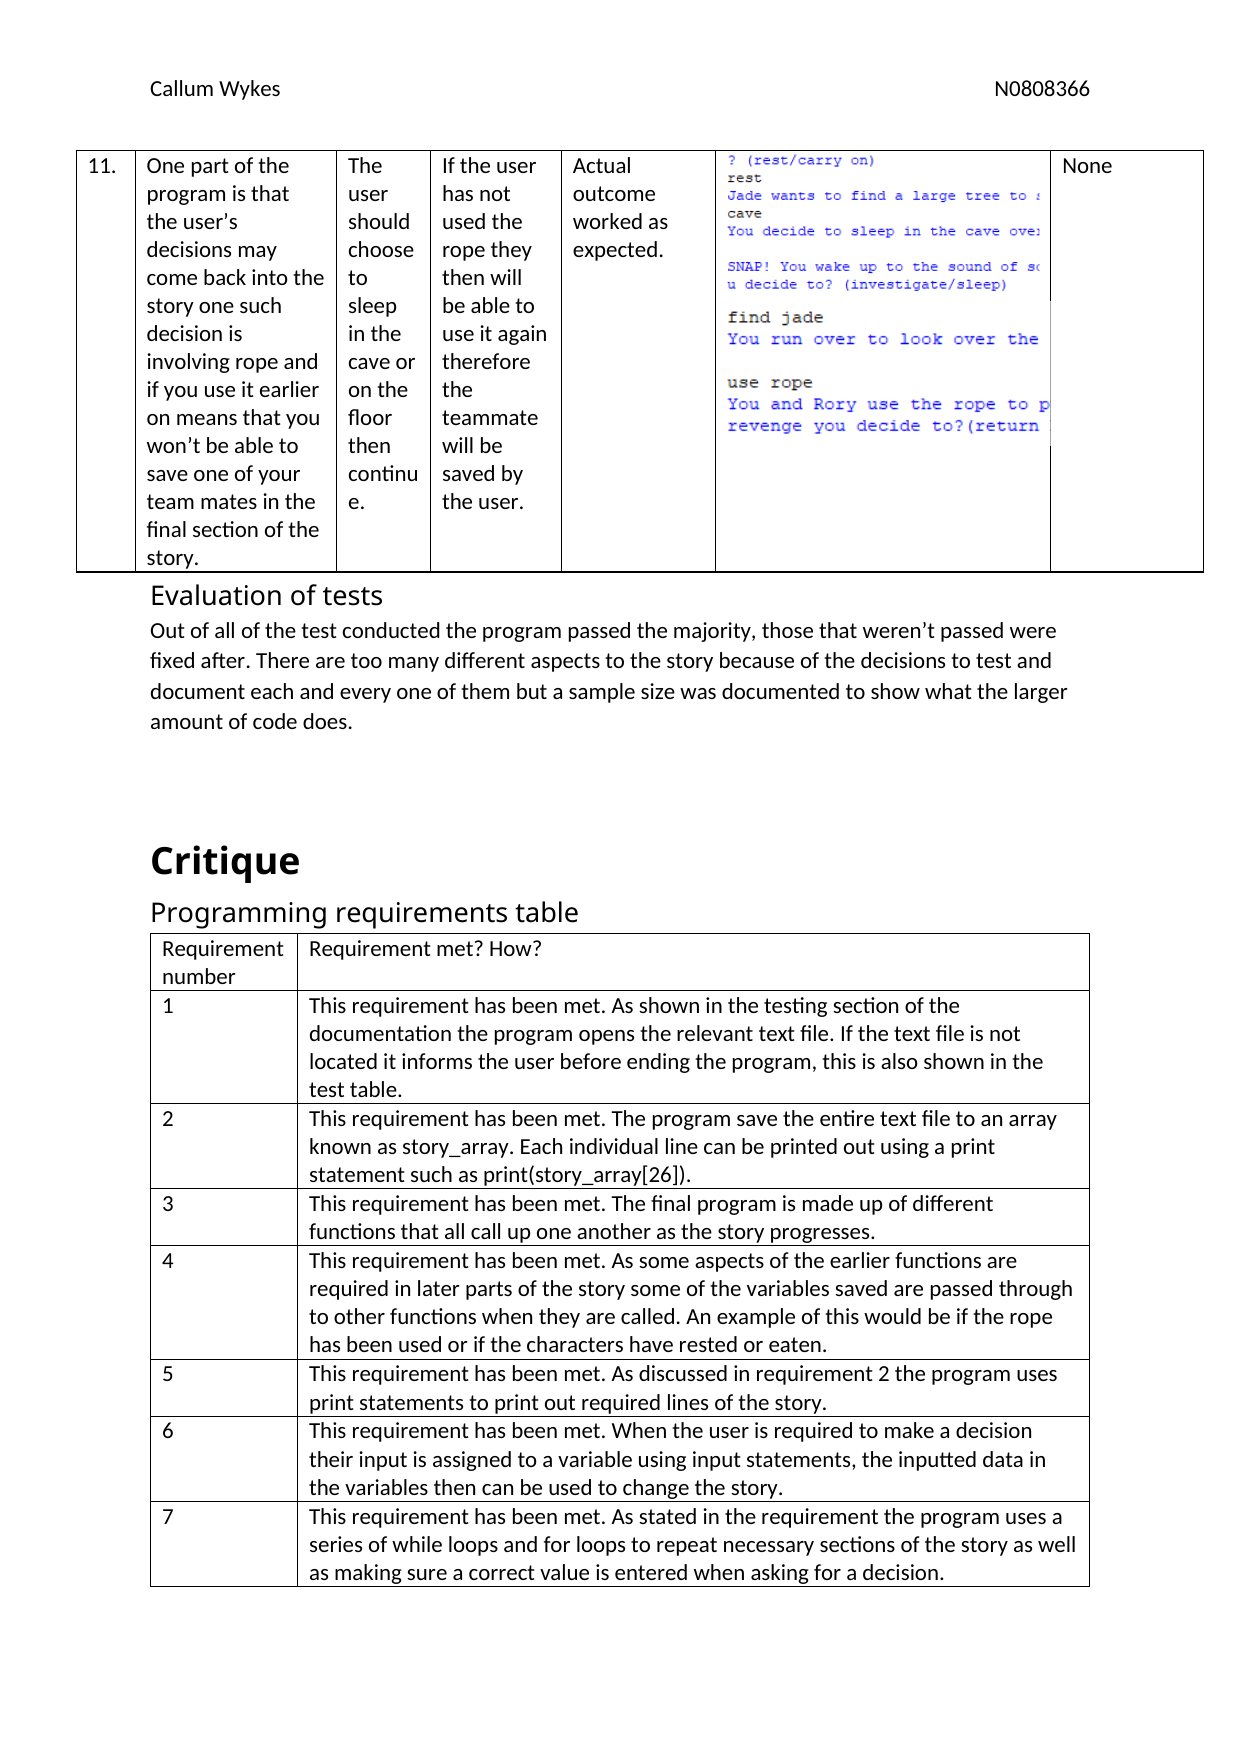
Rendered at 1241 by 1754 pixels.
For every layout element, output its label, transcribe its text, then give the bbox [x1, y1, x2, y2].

table_cell None [1051, 151, 1203, 571]
table_cell 3 [151, 1189, 297, 1245]
table_header Requirement number [151, 934, 297, 990]
table_cell 7 [151, 1502, 297, 1586]
table_cell 2 [151, 1104, 297, 1188]
subtitle Evaluation of tests [150, 577, 1090, 613]
table_cell 5 [151, 1360, 297, 1416]
picture [726, 151, 1051, 446]
table_cell This requirement has been met. The program save the entire text file to an array known as story_array. Each individual line can be printed out using a print statement such as print(story_array[26]). [298, 1104, 1089, 1188]
table_cell 4 [151, 1246, 297, 1358]
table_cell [136, 151, 336, 571]
table_cell This requirement has been met. When the user is required to make a decision their input is assigned to a variable using input statements, the inputted data in the variables then can be used to change the story. [298, 1417, 1089, 1501]
table_cell This requirement has been met. As some aspects of the earlier functions are required in later parts of the story some of the variables saved are passed through to other functions when they are called. An example of this would be if the rope has been used or if the characters have rested or eaten. [298, 1246, 1089, 1358]
table_cell The user should choose to sleep in the cave or on the floor then continue. [337, 151, 430, 571]
table_cell If the user has not used the rope they then will be able to use it again therefore the teammate will be saved by the user. [431, 151, 561, 571]
table_cell 11. [77, 151, 135, 571]
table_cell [562, 151, 715, 571]
subtitle Critique [150, 834, 1090, 885]
table_cell This requirement has been met. The final program is made up of different functions that all call up one another as the story progresses. [298, 1189, 1089, 1245]
table_cell This requirement has been met. As discussed in requirement 2 the program uses print statements to print out required lines of the story. [298, 1360, 1089, 1416]
table_header Requirement met? How? [298, 934, 1089, 990]
table_cell This requirement has been met. As shown in the testing section of the documentation the program opens the relevant text file. If the text file is not located it informs the user before ending the program, this is also shown in the test table. [298, 991, 1089, 1103]
table_cell [716, 151, 1050, 571]
subtitle Programming requirements table [150, 893, 1090, 930]
table_cell This requirement has been met. As stated in the requirement the program uses a series of while loops and for loops to repeat necessary sections of the story as well as making sure a correct value is entered when asking for a decision. [298, 1502, 1089, 1586]
table_cell 6 [151, 1417, 297, 1501]
text Out of all of the test conducted the program passed the majority, those that weren’t passed were fixed after. There are too many different aspects to the story because of the decisions to test and document each and every one of them but a sample size was documented to show what the larger amount of code does. [150, 616, 1090, 735]
table_cell 1 [151, 991, 297, 1103]
